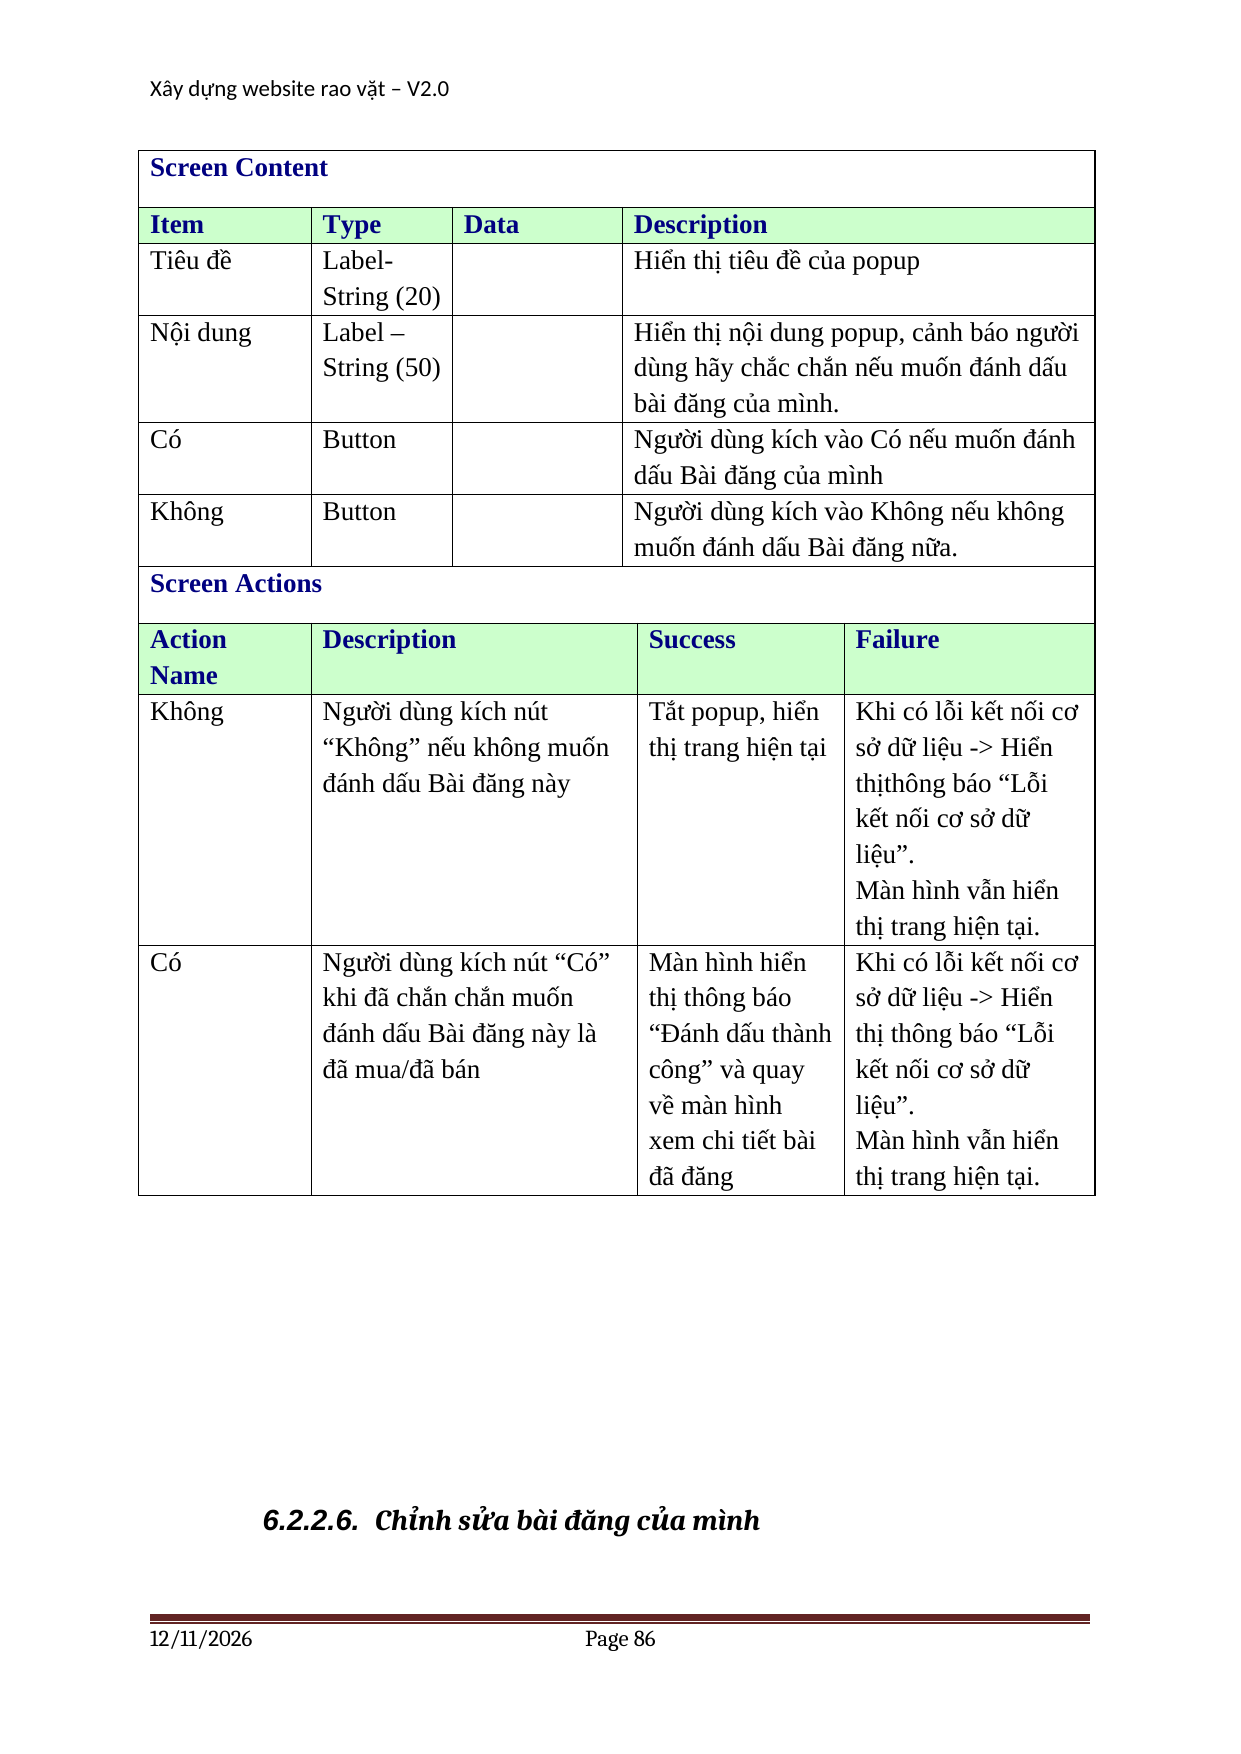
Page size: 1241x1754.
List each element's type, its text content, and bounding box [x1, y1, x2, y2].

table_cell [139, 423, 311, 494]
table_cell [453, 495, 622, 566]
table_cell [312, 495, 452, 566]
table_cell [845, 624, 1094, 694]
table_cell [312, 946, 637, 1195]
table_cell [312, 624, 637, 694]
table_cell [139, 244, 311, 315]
list Chỉnh sửa bài đăng của mình [262, 1502, 1090, 1537]
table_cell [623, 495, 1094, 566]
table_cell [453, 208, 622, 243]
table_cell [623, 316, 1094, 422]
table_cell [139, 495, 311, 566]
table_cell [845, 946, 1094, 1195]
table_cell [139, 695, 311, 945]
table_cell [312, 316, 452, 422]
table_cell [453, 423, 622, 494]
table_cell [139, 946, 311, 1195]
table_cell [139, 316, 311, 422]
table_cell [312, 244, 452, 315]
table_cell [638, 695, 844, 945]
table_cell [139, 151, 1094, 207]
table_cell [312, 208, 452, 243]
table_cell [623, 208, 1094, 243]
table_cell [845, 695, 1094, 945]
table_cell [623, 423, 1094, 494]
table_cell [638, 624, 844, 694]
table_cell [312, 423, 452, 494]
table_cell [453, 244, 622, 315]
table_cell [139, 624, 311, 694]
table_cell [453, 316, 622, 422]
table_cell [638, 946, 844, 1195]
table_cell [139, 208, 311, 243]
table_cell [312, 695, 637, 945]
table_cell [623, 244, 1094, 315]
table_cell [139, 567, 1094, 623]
